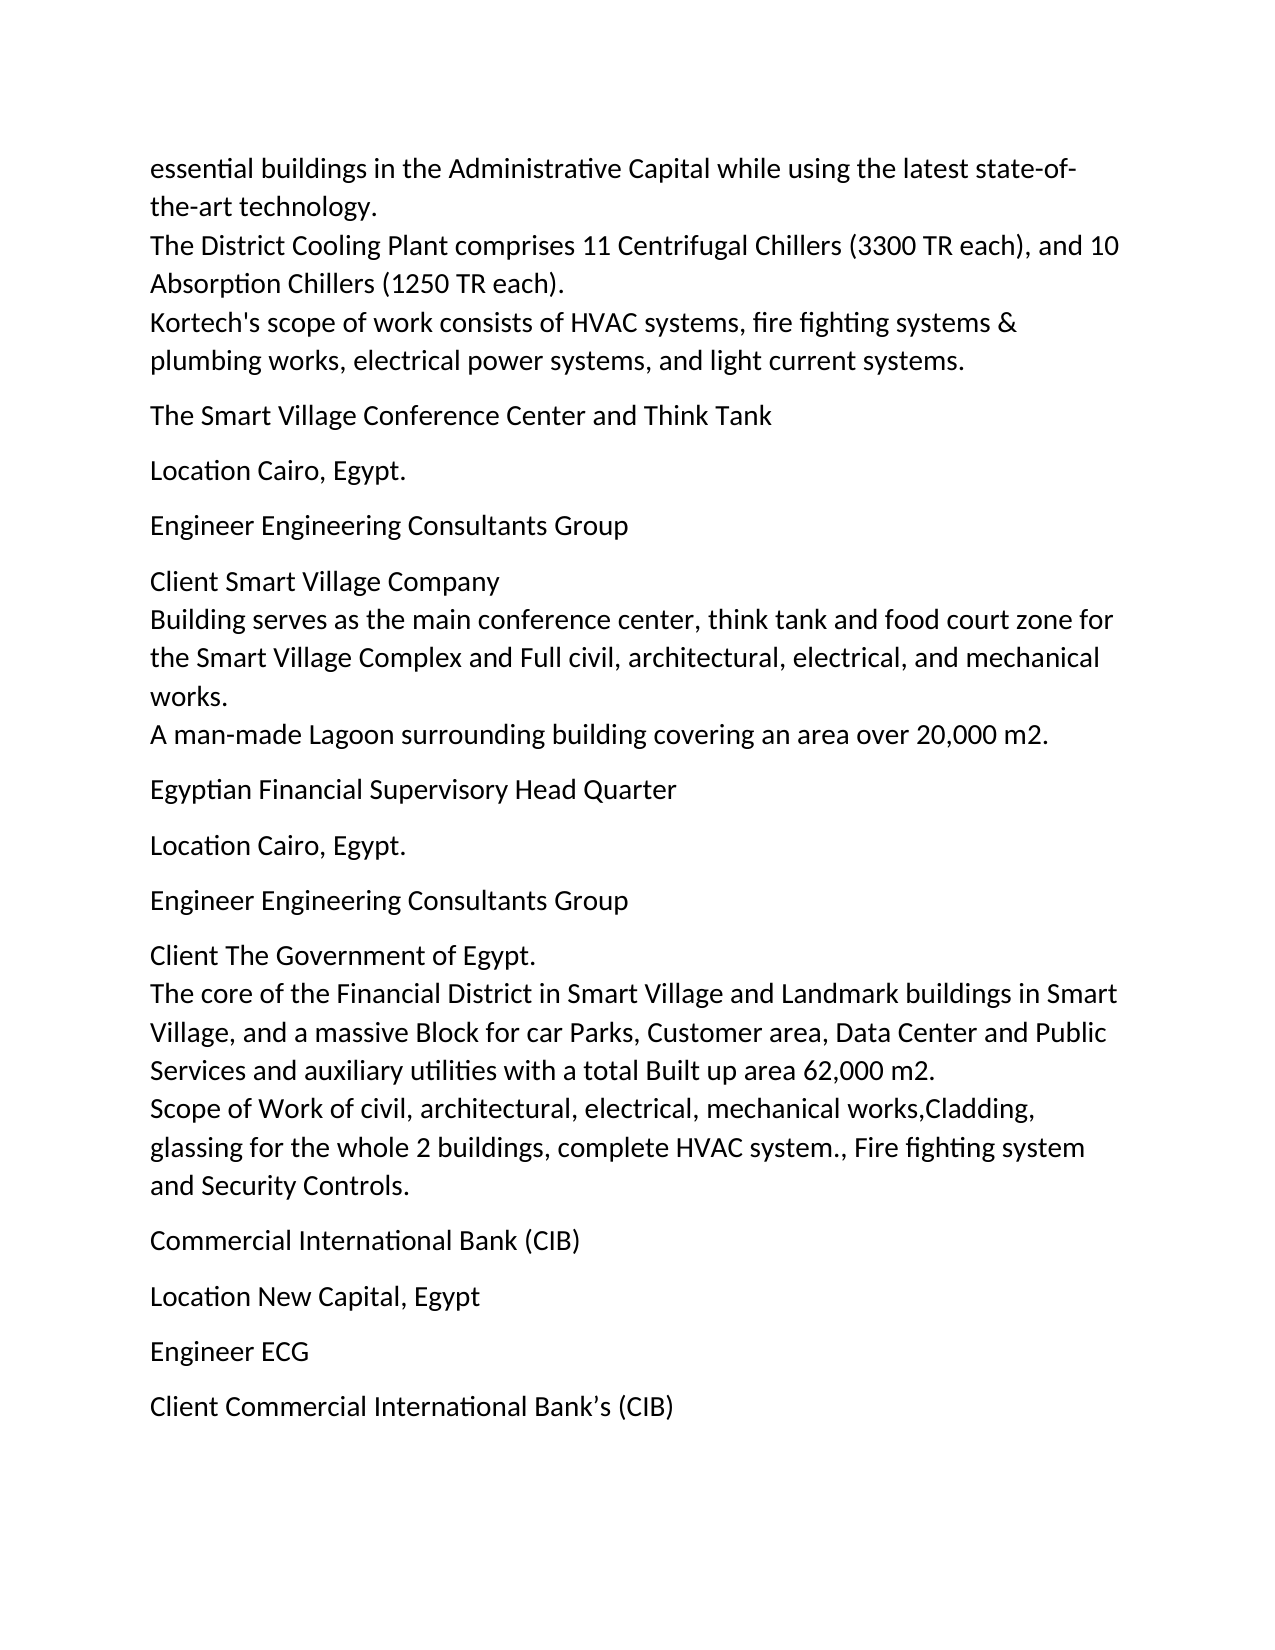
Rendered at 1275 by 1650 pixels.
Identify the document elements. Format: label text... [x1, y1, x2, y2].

text Engineer ECG [150, 1333, 1125, 1368]
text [150, 150, 1125, 378]
text Client Smart Village Company Building serves as the main conference center, think tank and food court zone for the Smart Village Complex and Full civil, architectural, electrical, and mechanical works. A man-made Lagoon surrounding building covering an area over 20,000 m2. [150, 563, 1125, 752]
text The Smart Village Conference Center and Think Tank [150, 397, 1125, 433]
text Client The Government of Egypt. The core of the Financial District in Smart Village and Landmark buildings in Smart Village, and a massive Block for car Parks, Customer area, Data Center and Public Services and auxiliary utilities with a total Built up area 62,000 m2. Scope of Work of civil, architectural, electrical, mechanical works,Cladding, glassing for the whole 2 buildings, complete HVAC system., Fire fighting system and Security Controls. [150, 937, 1125, 1203]
text Client Commercial International Bank’s (CIB) [150, 1388, 1125, 1423]
text Commercial International Bank (CIB) [150, 1222, 1125, 1258]
text Egyptian Financial Supervisory Head Quarter [150, 771, 1125, 807]
text Engineer Engineering Consultants Group [150, 507, 1125, 543]
text Location New Capital, Egypt [150, 1278, 1125, 1313]
text Engineer Engineering Consultants Group [150, 882, 1125, 917]
text Location Cairo, Egypt. [150, 452, 1125, 488]
text Location Cairo, Egypt. [150, 827, 1125, 862]
